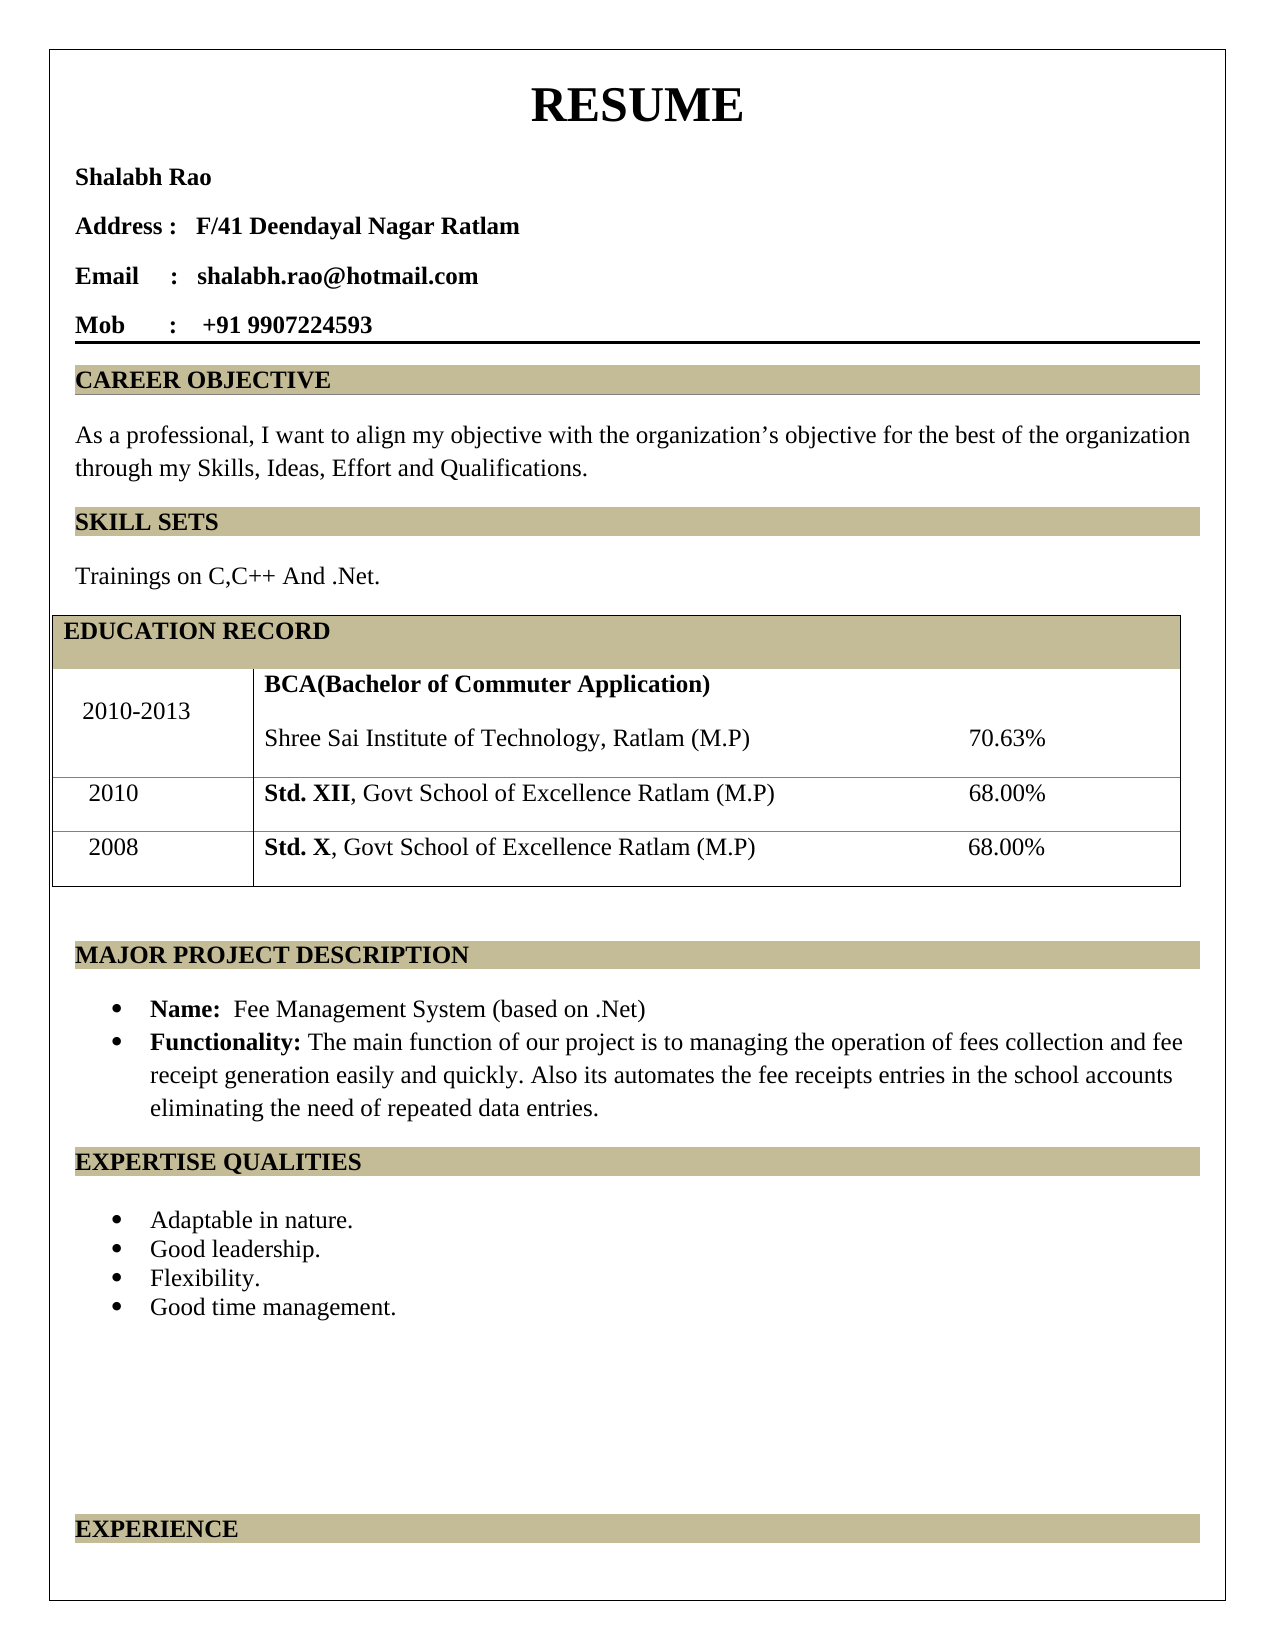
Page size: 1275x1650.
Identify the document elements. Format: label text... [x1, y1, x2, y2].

table_cell BCA(Bachelor of Commuter Application) Shree Sai Institute of Technology, Ratlam (M.P) 70.63% [254, 669, 1180, 777]
list Adaptable in nature. [112, 1205, 1200, 1234]
text SKILL SETS [75, 507, 1200, 536]
text As a professional, I want to align my objective with the organization’s objective for the best of the organization through my Skills, Ideas, Effort and Qualifications. [75, 420, 1200, 482]
table_cell 2010-2013 [53, 669, 253, 777]
text Shalabh Rao [75, 162, 1200, 191]
text Trainings on C,C++ And .Net. [75, 561, 1200, 590]
table_cell Std. X, Govt School of Excellence Ratlam (M.P) 68.00% [254, 832, 1180, 886]
table_cell Std. XII, Govt School of Excellence Ratlam (M.P) 68.00% [254, 778, 1180, 831]
text Address : F/41 Deendayal Nagar Ratlam [75, 211, 1200, 240]
text Mob : +91 9907224593 [75, 311, 1200, 341]
list Name: Fee Management System (based on .Net) [112, 994, 1200, 1023]
text MAJOR PROJECT DESCRIPTION [75, 941, 1200, 969]
table_cell 2008 [53, 832, 253, 886]
text Email : shalabh.rao@hotmail.com [75, 261, 1200, 290]
text EXPERTISE QUALITIES [75, 1147, 1200, 1176]
list Good time management. [112, 1292, 1200, 1320]
list Good leadership. [112, 1234, 1200, 1263]
table_cell 2010 [53, 778, 253, 831]
text RESUME [75, 75, 1200, 132]
text CAREER OBJECTIVE [75, 365, 1200, 394]
list Functionality: The main function of our project is to managing the operation of fees collection and fee receipt generation easily and quickly. Also its automates the fee receipts entries in the school accounts eliminating the need of repeated data entries. [112, 1027, 1200, 1122]
table_header EDUCATION RECORD [53, 616, 1180, 669]
text EXPERIENCE [75, 1514, 1200, 1543]
list Flexibility. [112, 1263, 1200, 1292]
